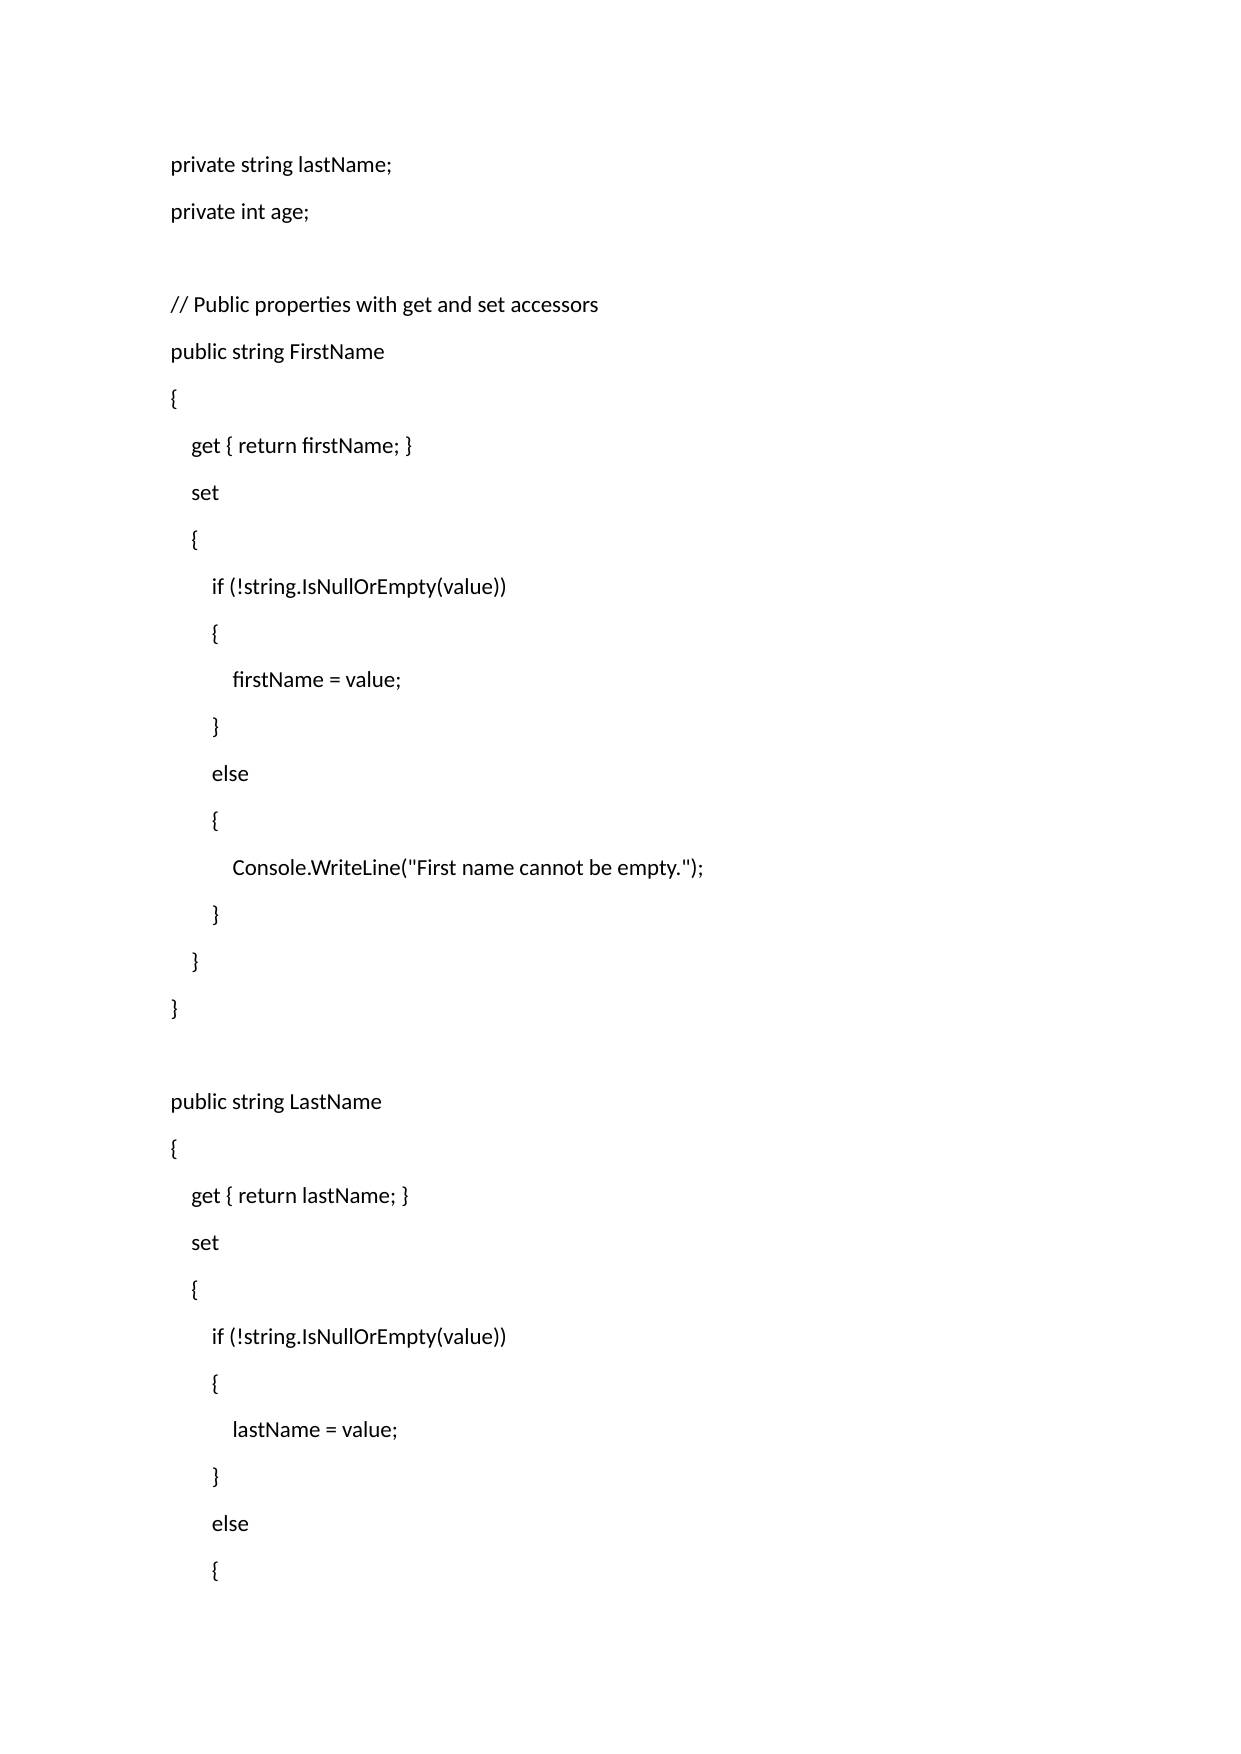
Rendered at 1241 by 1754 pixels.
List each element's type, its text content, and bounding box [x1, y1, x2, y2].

text { [150, 1275, 1090, 1303]
text } [150, 947, 1090, 975]
text set [150, 478, 1090, 506]
text get { return firstName; } [150, 431, 1090, 459]
text else [150, 1509, 1090, 1537]
text private int age; [150, 197, 1090, 225]
text } [150, 900, 1090, 928]
text private string lastName; [150, 150, 1090, 178]
text } [150, 1462, 1090, 1491]
text Console.WriteLine("First name cannot be empty."); [150, 853, 1090, 881]
text public string FirstName [150, 337, 1090, 366]
text { [150, 806, 1090, 834]
text { [150, 525, 1090, 553]
text { [150, 1556, 1090, 1584]
text get { return lastName; } [150, 1181, 1090, 1209]
text { [150, 384, 1090, 412]
text // Public properties with get and set accessors [150, 291, 1090, 319]
text firstName = value; [150, 666, 1090, 694]
text set [150, 1228, 1090, 1256]
text { [150, 1134, 1090, 1162]
text { [150, 1369, 1090, 1397]
text { [150, 619, 1090, 647]
text if (!string.IsNullOrEmpty(value)) [150, 572, 1090, 600]
text if (!string.IsNullOrEmpty(value)) [150, 1322, 1090, 1350]
text public string LastName [150, 1087, 1090, 1116]
text lastName = value; [150, 1416, 1090, 1444]
text } [150, 994, 1090, 1022]
text else [150, 759, 1090, 787]
text } [150, 712, 1090, 741]
